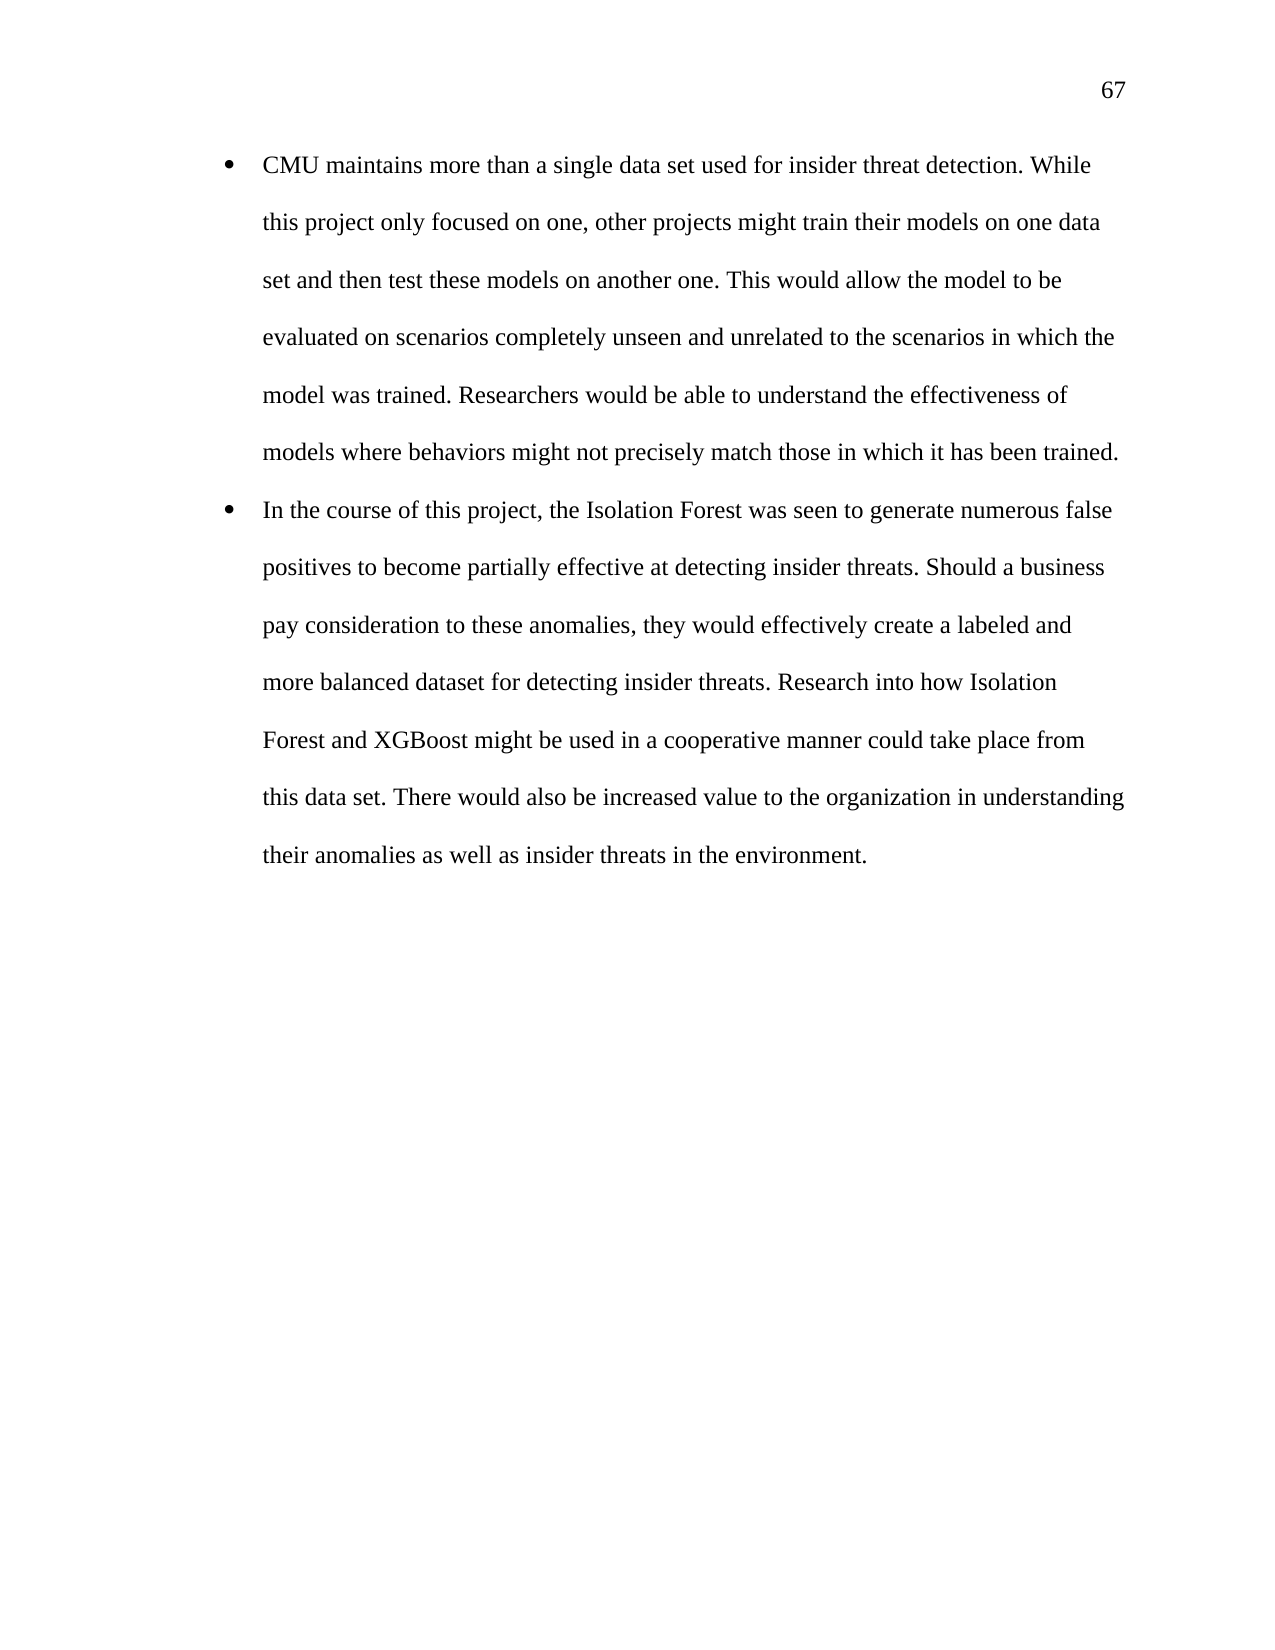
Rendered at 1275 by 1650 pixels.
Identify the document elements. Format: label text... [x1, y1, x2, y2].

list In the course of this project, the Isolation Forest was seen to generate numerous false positives to become partially effective at detecting insider threats. Should a business pay consideration to these anomalies, they would effectively create a labeled and more balanced dataset for detecting insider threats. Research into how Isolation Forest and XGBoost might be used in a cooperative manner could take place from this data set. There would also be increased value to the organization in understanding their anomalies as well as insider threats in the environment. [225, 495, 1125, 869]
list CMU maintains more than a single data set used for insider threat detection. While this project only focused on one, other projects might train their models on one data set and then test these models on another one. This would allow the model to be evaluated on scenarios completely unseen and unrelated to the scenarios in which the model was trained. Researchers would be able to understand the effectiveness of models where behaviors might not precisely match those in which it has been trained. [225, 150, 1125, 466]
